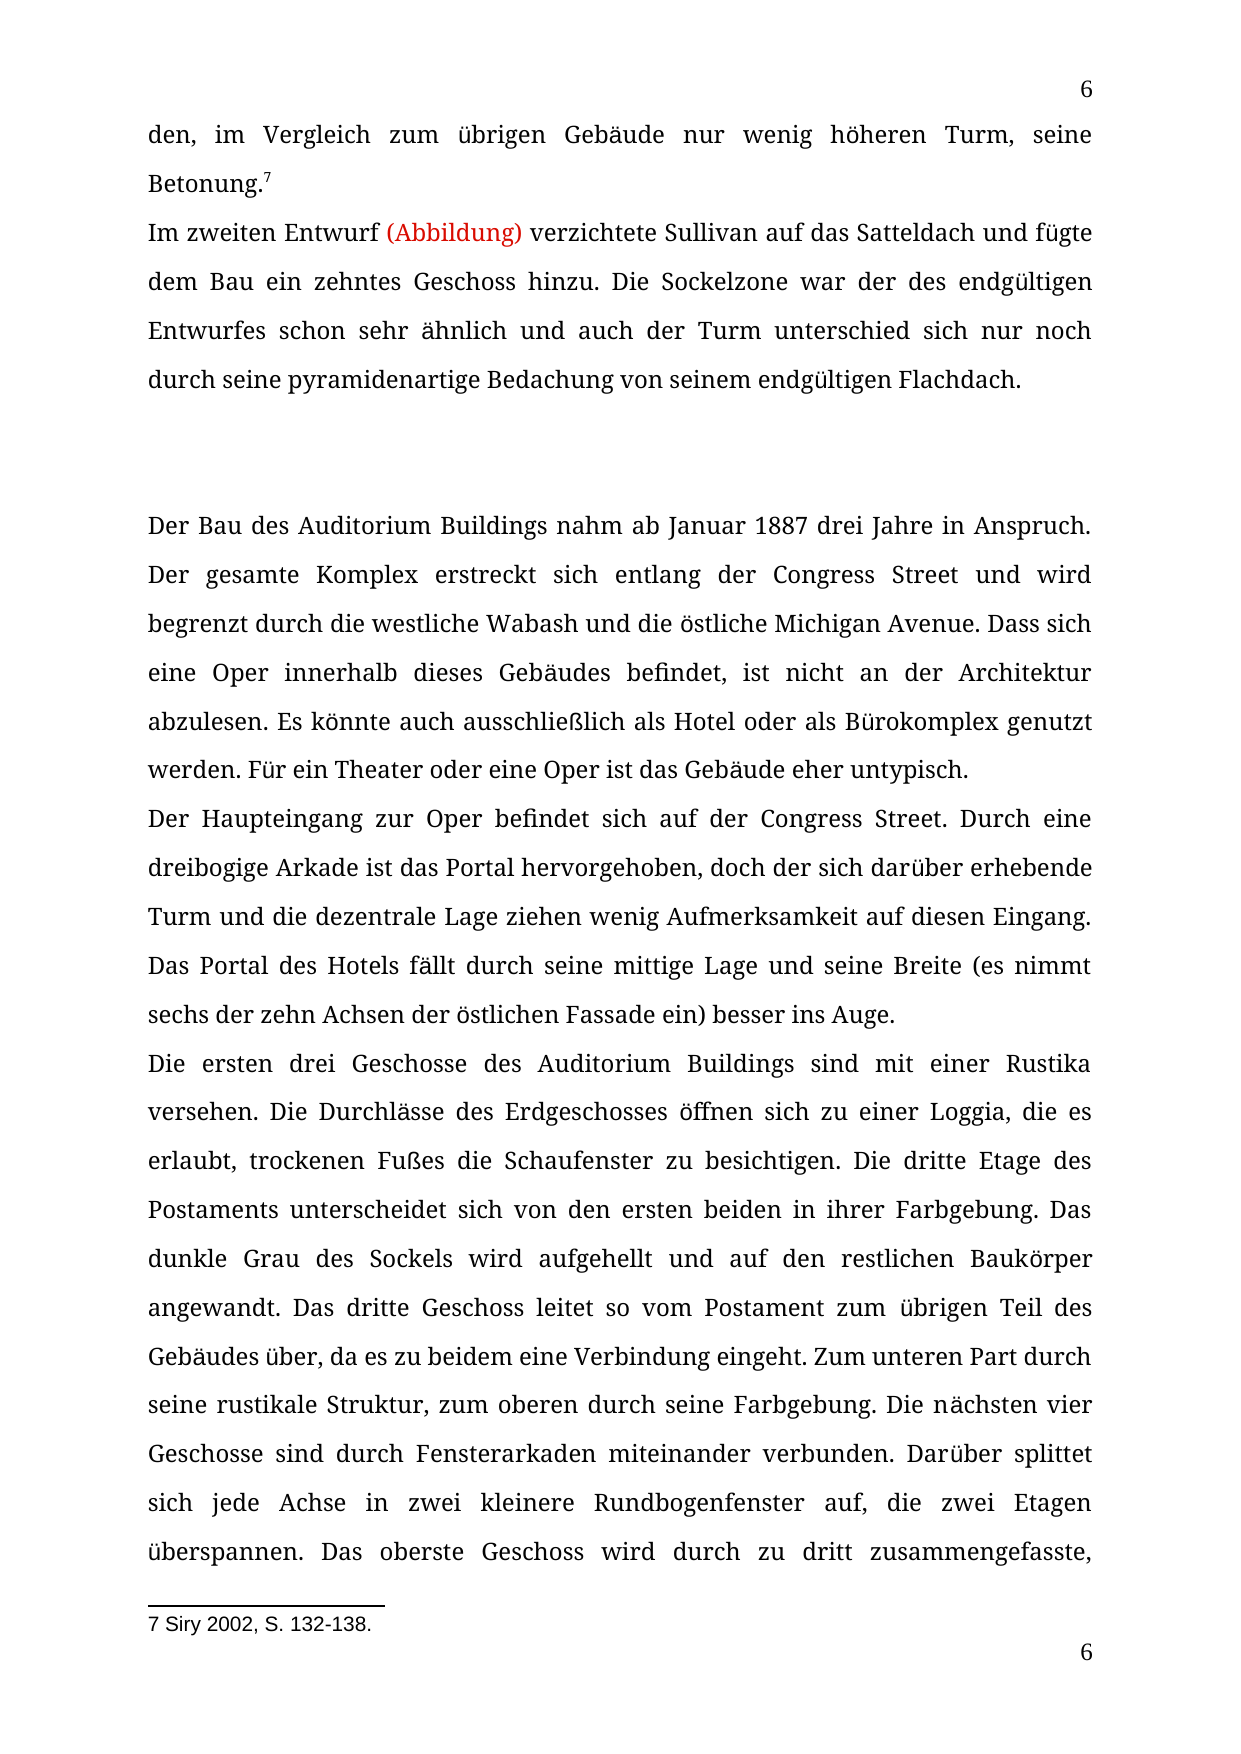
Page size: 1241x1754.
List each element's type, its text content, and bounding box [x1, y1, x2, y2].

text Der Bau des Auditorium Buildings nahm ab Januar 1887 drei Jahre in Anspruch. Der gesamte Komplex erstreckt sich entlang der Congress Street und wird begrenzt durch die westliche Wabash und die östliche Michigan Avenue. Dass sich eine Oper innerhalb dieses Gebäudes befindet, ist nicht an der Architektur abzulesen. Es könnte auch ausschließlich als Hotel oder als Bürokomplex genutzt werden. Für ein Theater oder eine Oper ist das Gebäude eher untypisch. [148, 509, 1093, 786]
text Im zweiten Entwurf (Abbildung) verzichtete Sullivan auf das Satteldach und fügte dem Bau ein zehntes Geschoss hinzu. Die Sockelzone war der des endgültigen Entwurfes schon sehr ähnlich und auch der Turm unterschied sich nur noch durch seine pyramidenartige Bedachung von seinem endgültigen Flachdach. [148, 216, 1093, 395]
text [148, 118, 1093, 199]
text Der Haupteingang zur Oper befindet sich auf der Congress Street. Durch eine dreibogige Arkade ist das Portal hervorgehoben, doch der sich darüber erhebende Turm und die dezentrale Lage ziehen wenig Aufmerksamkeit auf diesen Eingang. Das Portal des Hotels fällt durch seine mittige Lage und seine Breite (es nimmt sechs der zehn Achsen der östlichen Fassade ein) besser ins Auge. [148, 802, 1093, 1030]
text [148, 1046, 1093, 1567]
